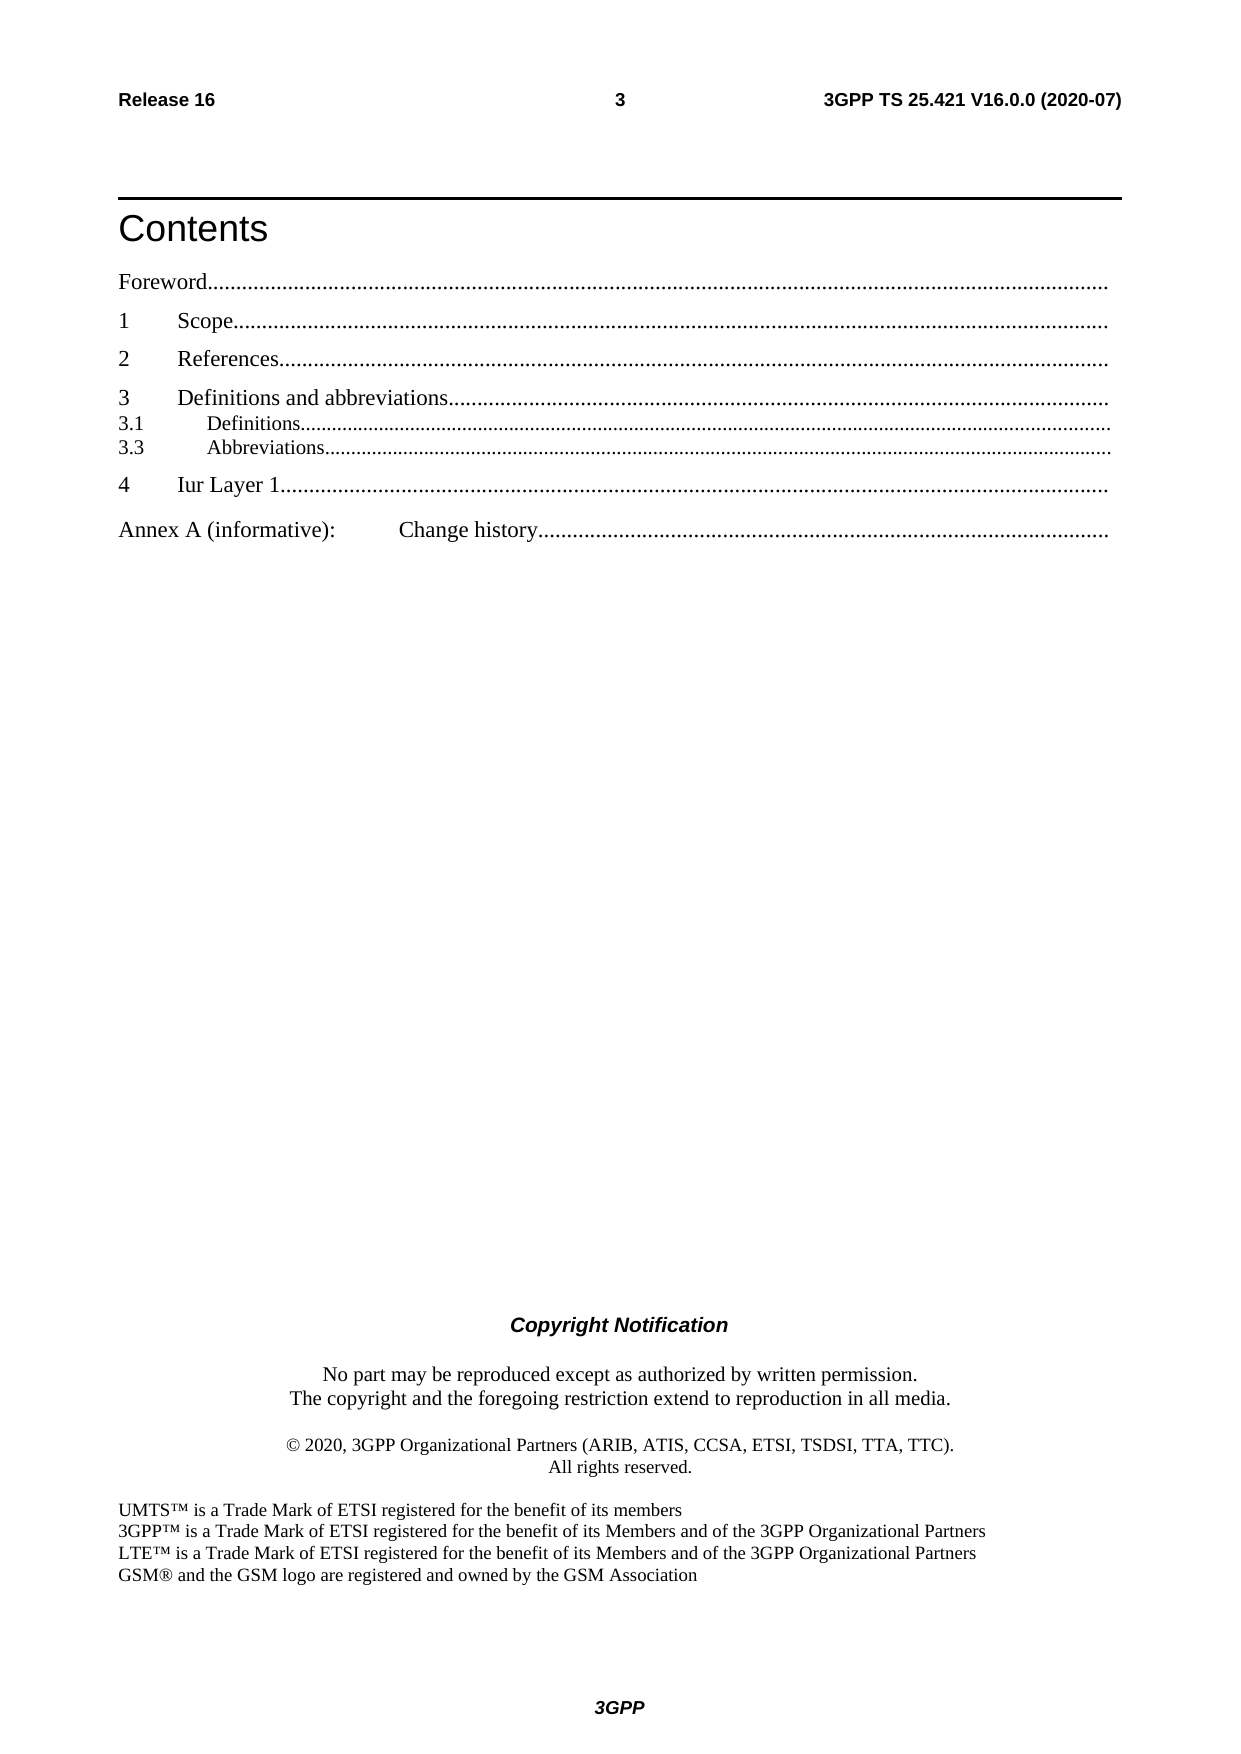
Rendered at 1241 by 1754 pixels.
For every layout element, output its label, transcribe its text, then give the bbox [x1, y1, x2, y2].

text Contents [118, 200, 1122, 249]
